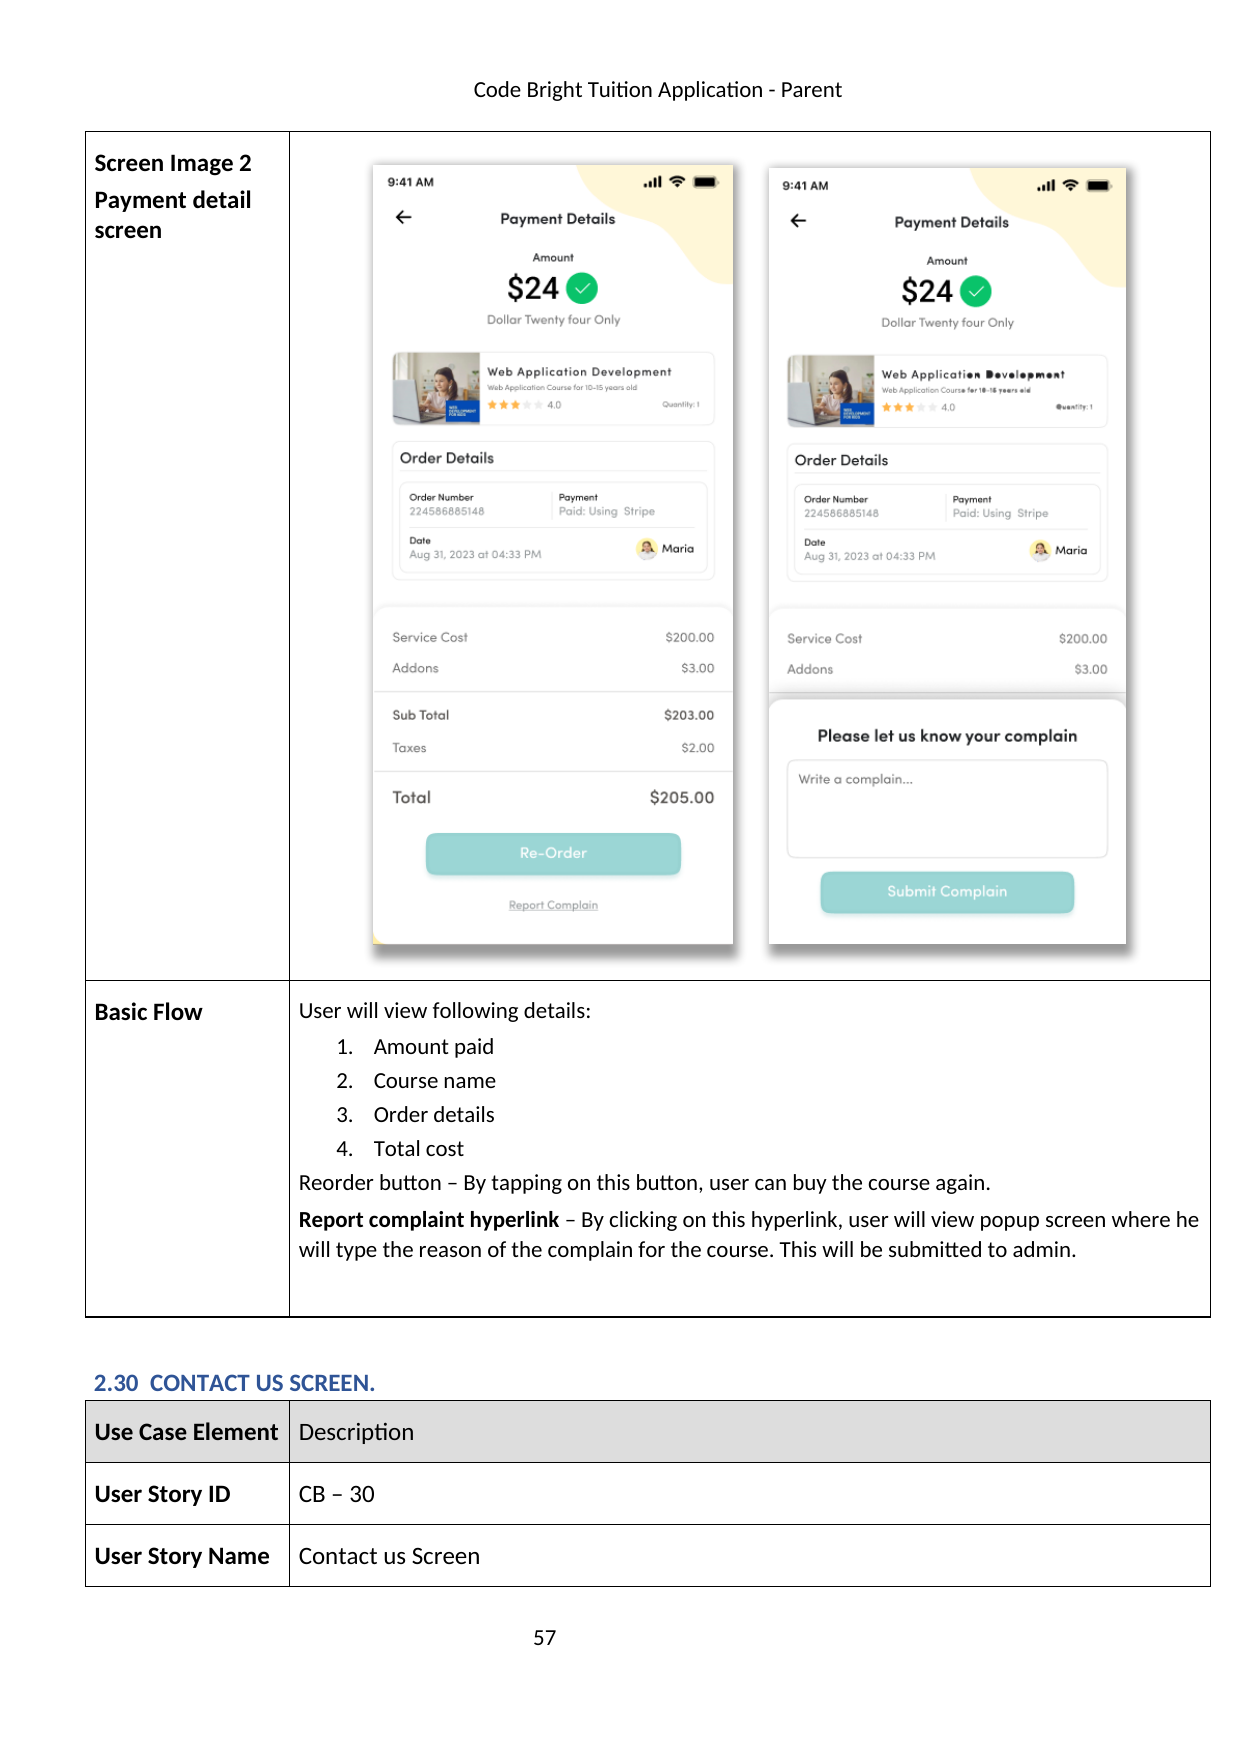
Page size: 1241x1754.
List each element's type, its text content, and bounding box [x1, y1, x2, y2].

table_cell Contact us Screen [290, 1525, 1210, 1586]
subtitle CONTACT US SCREEN. [94, 1367, 1165, 1397]
table_cell Basic Flow [86, 981, 289, 1316]
table_cell CB – 30 [290, 1463, 1210, 1524]
table_cell User Story Name [86, 1525, 289, 1586]
table_header Description [290, 1401, 1210, 1462]
table_cell User will view following details: Amount paid Course name Order details Total cost Reorder button – By tapping on this button, user can buy the course again. Report complaint hyperlink – By clicking on this hyperlink, user will view popup screen where he will type the reason of the complain for the course. This will be submitted to admin. [290, 981, 1210, 1316]
picture [373, 165, 733, 945]
table_header Use Case Element [86, 1401, 289, 1462]
table_cell [290, 132, 1210, 980]
picture [769, 168, 1126, 944]
table_cell User Story ID [86, 1463, 289, 1524]
table_cell Screen Image 2 Payment detail screen [86, 132, 289, 980]
